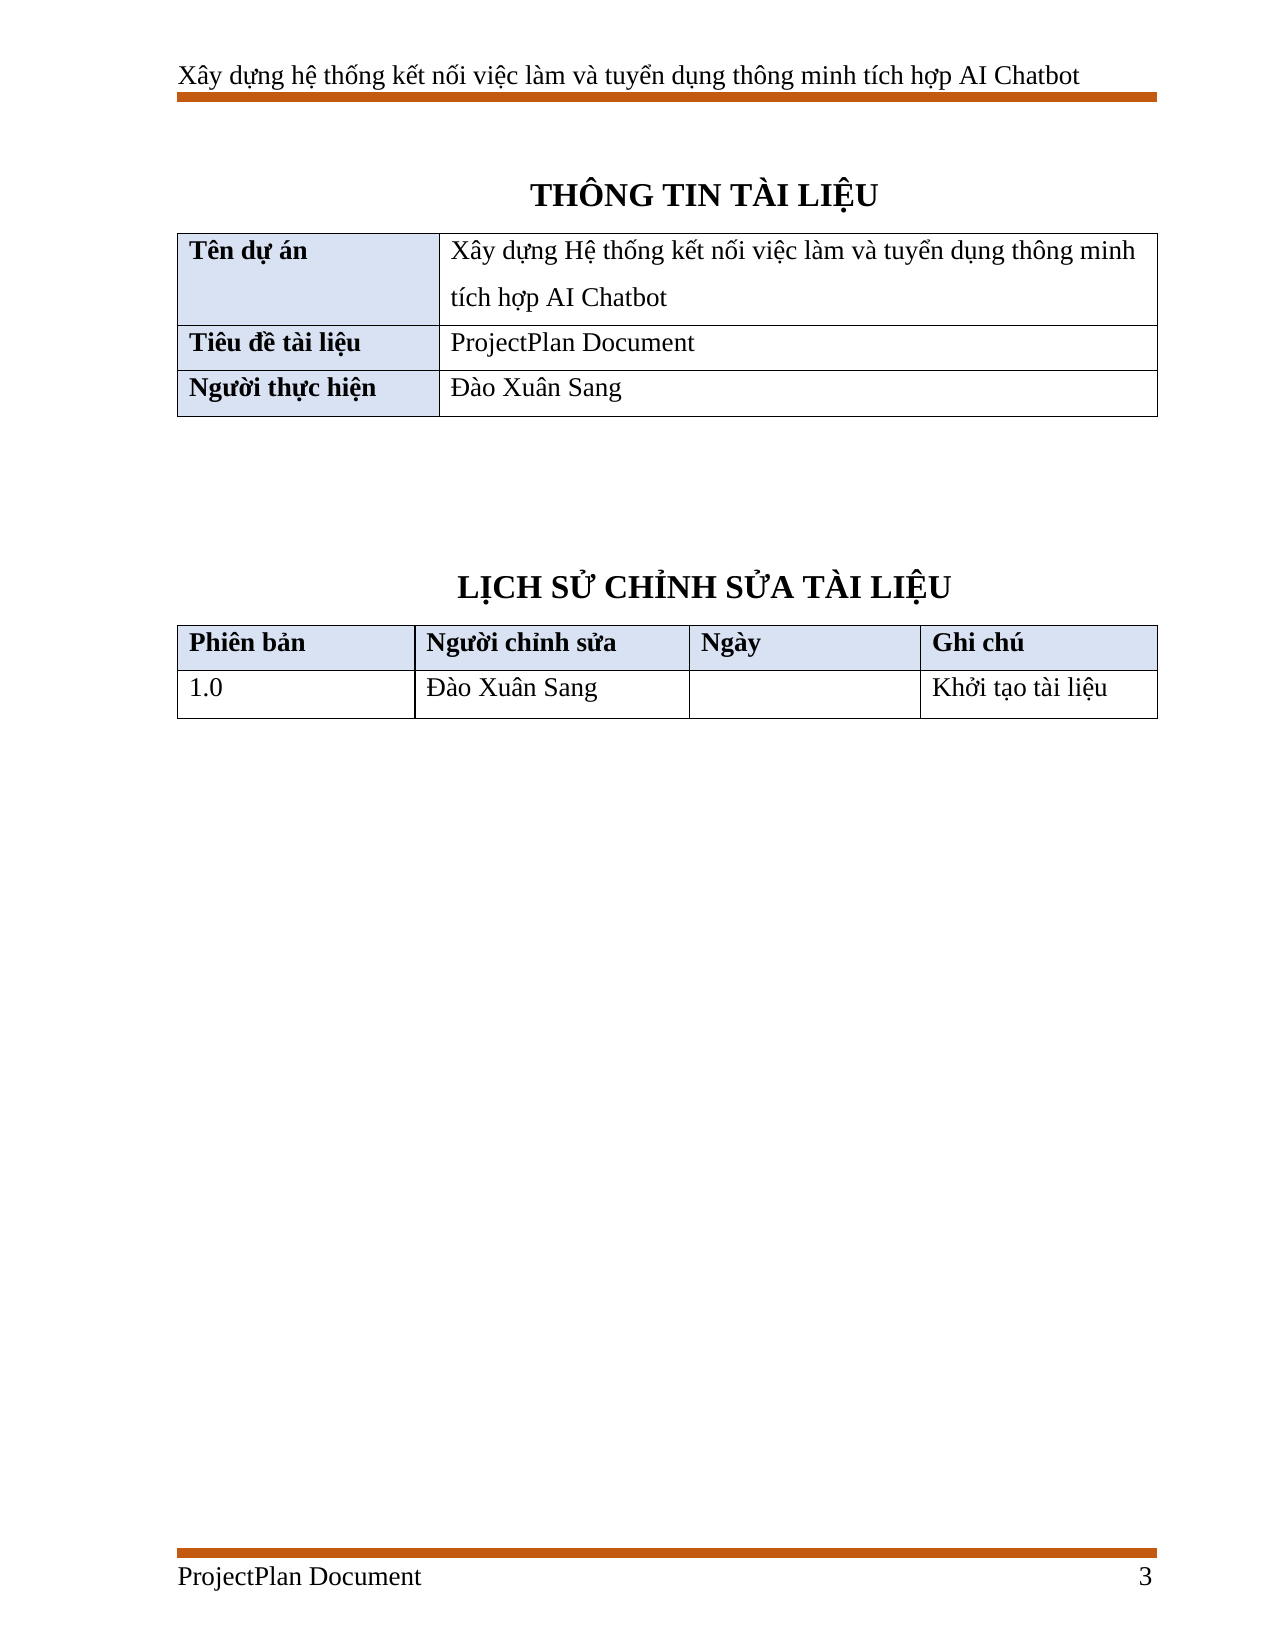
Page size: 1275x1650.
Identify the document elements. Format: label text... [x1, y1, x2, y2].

table_cell 1.0 [178, 671, 414, 718]
table_header Tên dự án [178, 234, 439, 325]
table_cell Khởi tạo tài liệu [921, 671, 1157, 718]
table_header Người chỉnh sửa [416, 626, 689, 670]
table_cell ProjectPlan Document [440, 326, 1157, 370]
table_header Ghi chú [921, 626, 1157, 670]
text LỊCH SỬ CHỈNH SỬA TÀI LIỆU [177, 568, 1157, 606]
table_header Ngày [690, 626, 920, 670]
table_cell Đào Xuân Sang [416, 671, 689, 718]
table_cell Người thực hiện [178, 371, 439, 416]
table_header Xây dựng Hệ thống kết nối việc làm và tuyển dụng thông minh tích hợp AI Chatbot [440, 234, 1157, 325]
table_cell Đào Xuân Sang [440, 371, 1157, 416]
table_header Phiên bản [178, 626, 414, 670]
table_cell Tiêu đề tài liệu [178, 326, 439, 370]
table_cell [690, 671, 920, 718]
text THÔNG TIN TÀI LIỆU [177, 176, 1157, 214]
